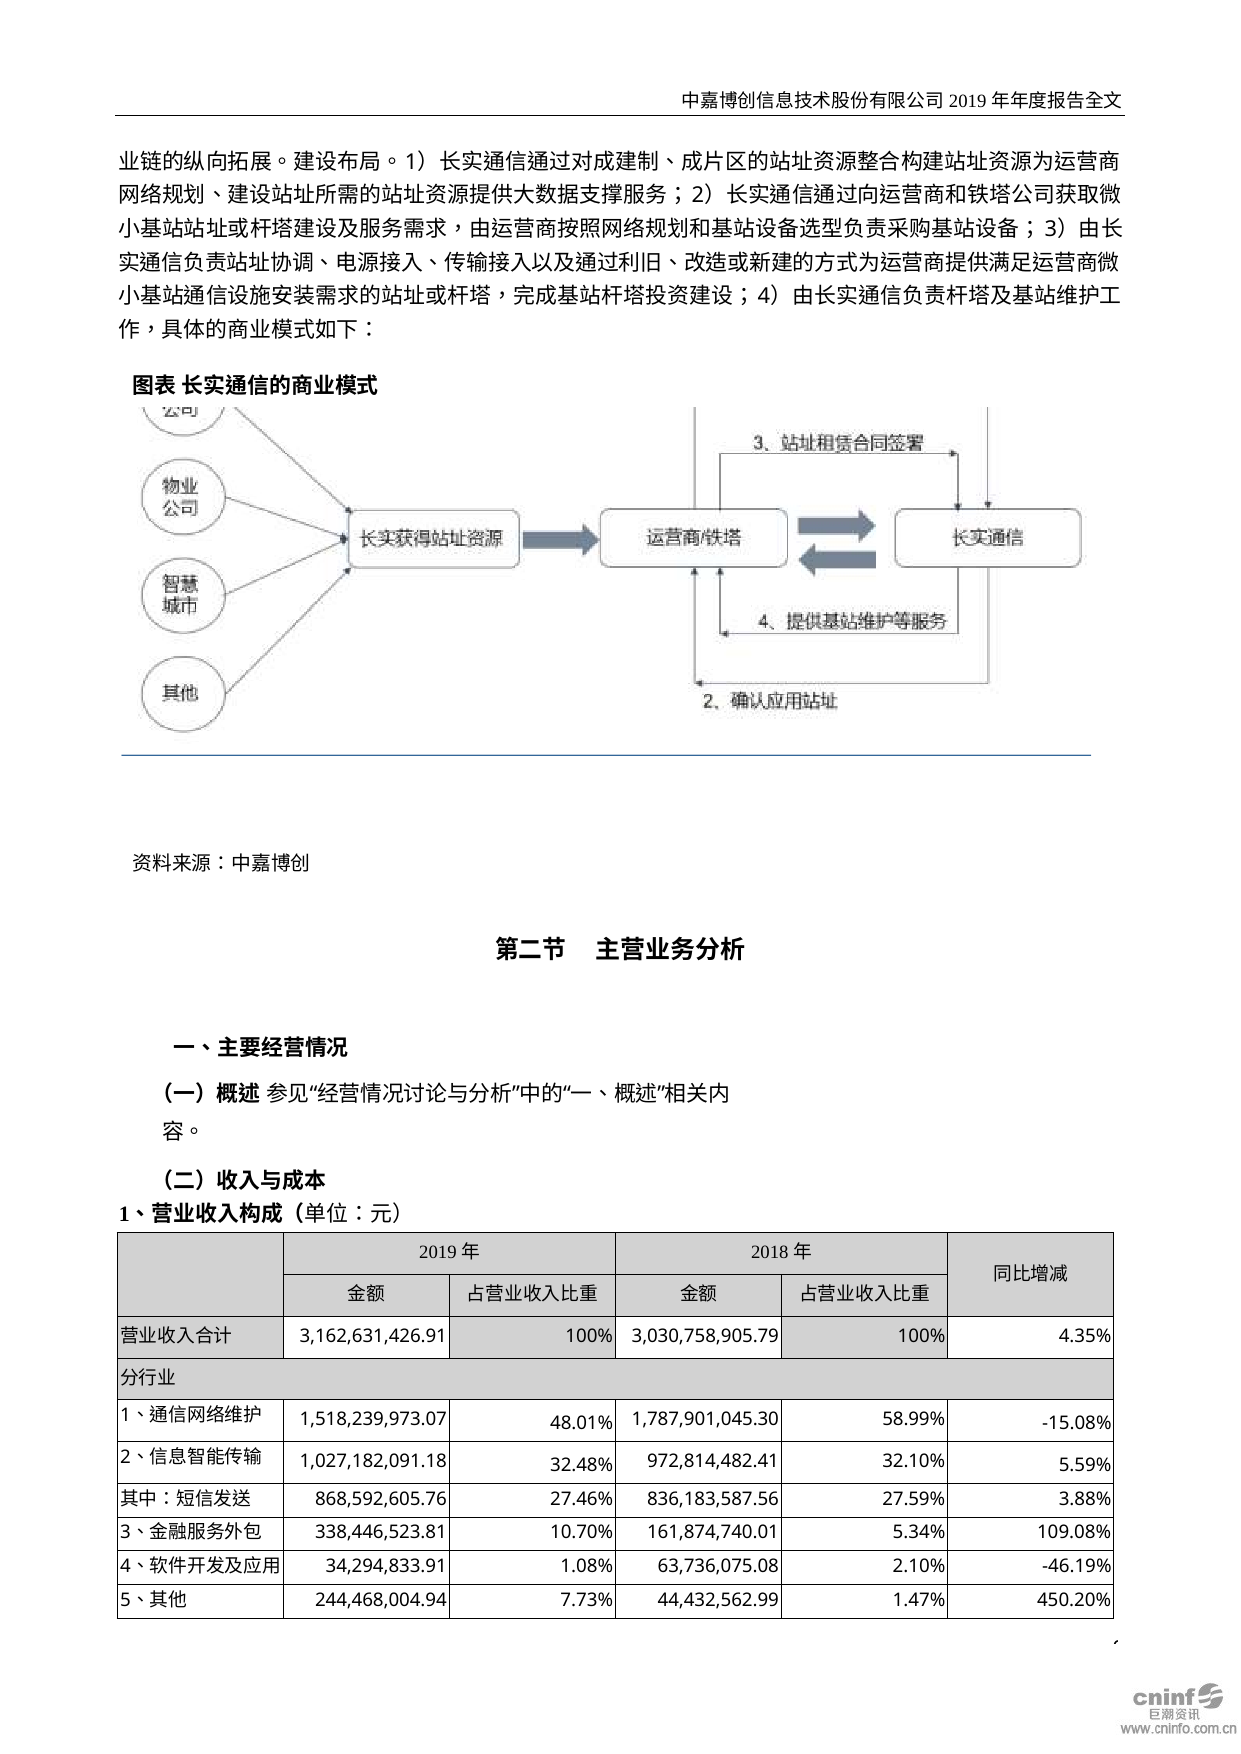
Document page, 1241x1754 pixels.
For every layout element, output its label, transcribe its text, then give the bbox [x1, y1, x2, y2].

table_cell 3.88% [948, 1484, 1113, 1517]
table_cell 1.47% [782, 1585, 947, 1617]
table_cell 1、通信网络维护 [118, 1400, 283, 1441]
table_cell 3,162,631,426.91 [284, 1317, 449, 1358]
picture [1115, 1680, 1240, 1737]
table_cell 161,874,740.01 [616, 1518, 781, 1550]
table_cell 1,027,182,091.18 [284, 1442, 449, 1483]
table_cell 分行业 [118, 1359, 1113, 1399]
table_header [118, 1233, 283, 1316]
table_cell -15.08% [948, 1400, 1113, 1441]
table_cell 338,446,523.81 [284, 1518, 449, 1550]
table_cell 27.46% [450, 1484, 615, 1517]
table_cell 27.59% [782, 1484, 947, 1517]
text （一）概述 参见“经营情况讨论与分析”中的“一、概述”相关内容。 [151, 1078, 772, 1146]
subtitle 图表 长实通信的商业模式 [132, 370, 1122, 400]
table_cell 4.35% [948, 1317, 1113, 1358]
text 业链的纵向拓展。建设布局。1）长实通信通过对成建制、成片区的站址资源整合构建站址资源为运营商 网络规划、建设站址所需的站址资源提供大数据支撑服务；2）长实通信通过向运营商和铁塔公司获取微 小基站站址或杆塔建设及服务需求，由运营商按照网络规划和基站设备选型负责采购基站设备；3）由长 实通信负责站址协调、电源接入、传输接入以及通过利旧、改造或新建的方式为运营商提供满足运营商微 小基站通信设施安装需求的站址或杆塔，完成基站杆塔投资建设；4）由长实通信负责杆塔及基站维护工 作，具体的商业模式如下： [118, 146, 1123, 344]
table_cell 3,030,758,905.79 [616, 1317, 781, 1358]
text 资料来源：中嘉博创 [132, 849, 1122, 877]
table_cell 其中：短信发送 [118, 1484, 283, 1517]
table_cell 金额 [616, 1275, 781, 1316]
table_cell 868,592,605.76 [284, 1484, 449, 1517]
text 第二节 主营业务分析 [102, 931, 1138, 966]
table_cell 63,736,075.08 [616, 1551, 781, 1584]
table_cell 1,518,239,973.07 [284, 1400, 449, 1441]
table_cell 450.20% [948, 1585, 1113, 1617]
table_cell 5.34% [782, 1518, 947, 1550]
table_cell 972,814,482.41 [616, 1442, 781, 1483]
text 1、营业收入构成（单位：元） [102, 1198, 430, 1228]
table_cell 244,468,004.94 [284, 1585, 449, 1617]
table_cell -46.19% [948, 1551, 1113, 1584]
table_cell 32.10% [782, 1442, 947, 1483]
table_cell 7.73% [450, 1585, 615, 1617]
table_cell 100% [450, 1317, 615, 1358]
table_cell 100% [782, 1317, 947, 1358]
subtitle 一、主要经营情况 [102, 1032, 420, 1062]
table_header 2018 年 [616, 1233, 947, 1274]
table_cell 营业收入合计 [118, 1317, 283, 1358]
table_cell 2、信息智能传输 [118, 1442, 283, 1483]
table_cell 109.08% [948, 1518, 1113, 1550]
table_cell 1,787,901,045.30 [616, 1400, 781, 1441]
table_cell 1.08% [450, 1551, 615, 1584]
table_cell 5、其他 [118, 1585, 283, 1617]
table_header 同比增减 [948, 1233, 1113, 1316]
table_cell 2.10% [782, 1551, 947, 1584]
table_cell 占营业收入比重 [782, 1275, 947, 1316]
subtitle （二）收入与成本 [151, 1165, 1122, 1194]
table_cell 占营业收入比重 [450, 1275, 615, 1316]
table_cell 836,183,587.56 [616, 1484, 781, 1517]
table_cell 44,432,562.99 [616, 1585, 781, 1617]
table_cell 34,294,833.91 [284, 1551, 449, 1584]
table_cell 金额 [284, 1275, 449, 1316]
table_cell 4、软件开发及应用 [118, 1551, 283, 1584]
table_cell 48.01% [450, 1400, 615, 1441]
table_cell 3、金融服务外包 [118, 1518, 283, 1550]
table_cell 5.59% [948, 1442, 1113, 1483]
table_header 2019 年 [284, 1233, 615, 1274]
table_cell 32.48% [450, 1442, 615, 1483]
table_cell 58.99% [782, 1400, 947, 1441]
table_cell 10.70% [450, 1518, 615, 1550]
picture [120, 407, 1092, 756]
